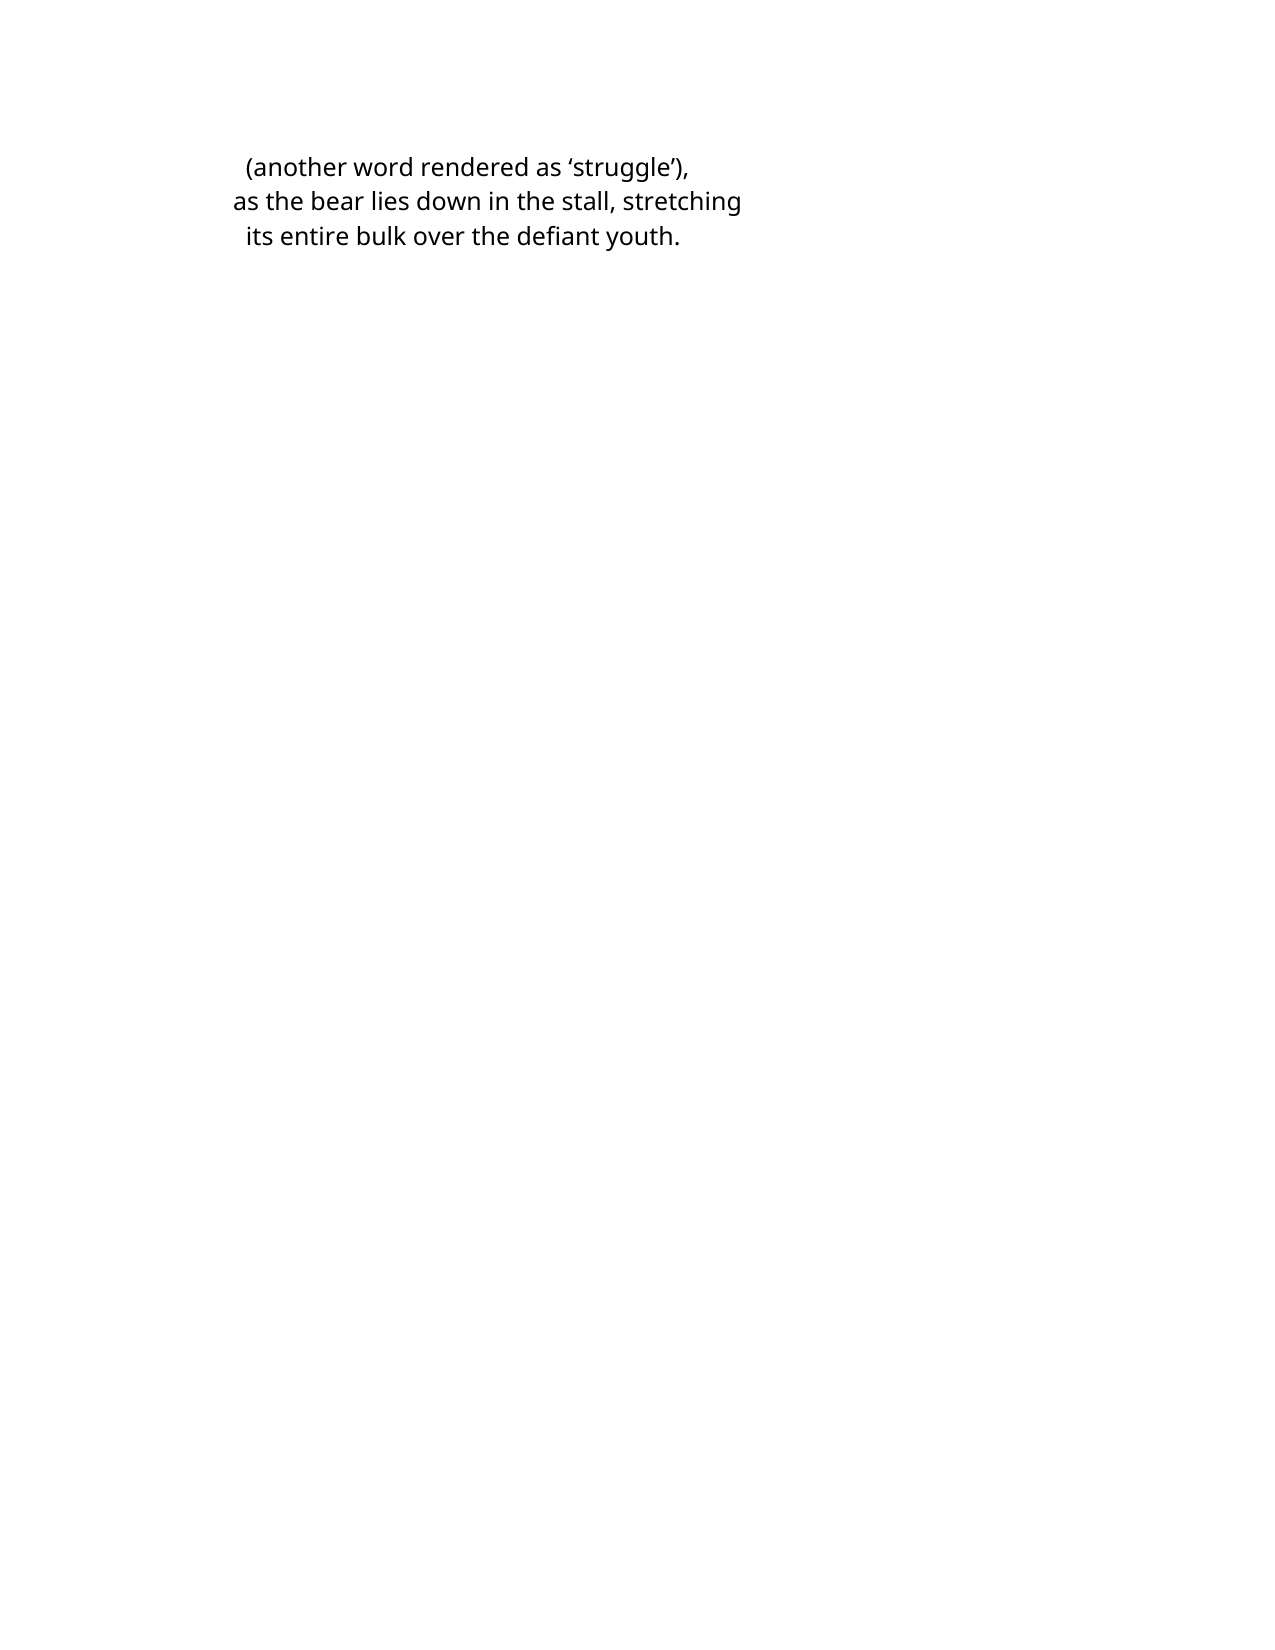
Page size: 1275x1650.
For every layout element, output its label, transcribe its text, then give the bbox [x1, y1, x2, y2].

text (another word rendered as ‘struggle’), [187, 150, 1087, 184]
text its entire bulk over the defiant youth. [187, 218, 1087, 252]
text as the bear lies down in the stall, stretching [187, 184, 1087, 218]
